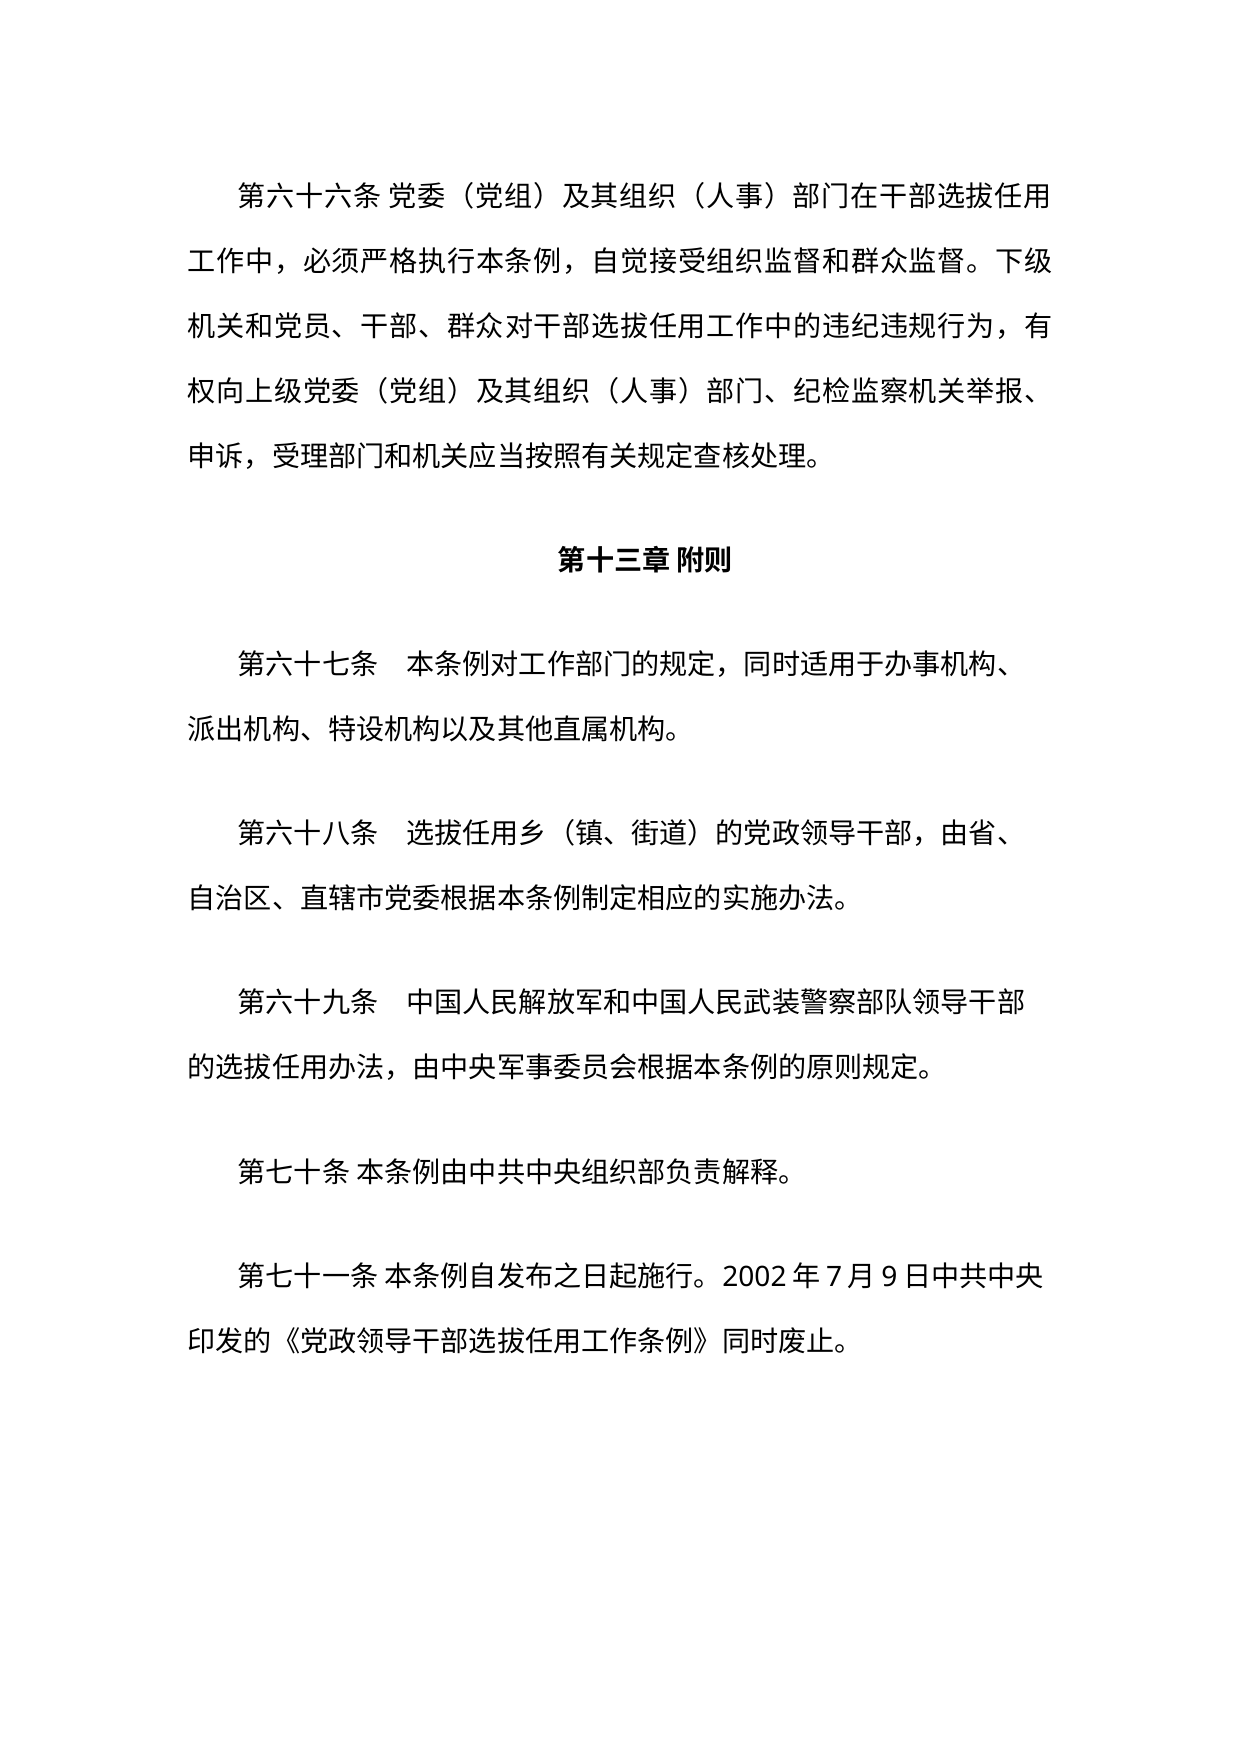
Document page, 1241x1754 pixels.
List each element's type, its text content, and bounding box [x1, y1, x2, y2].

text 第十三章 附则 [187, 526, 1053, 591]
text 第七十条 本条例由中共中央组织部负责解释。 [187, 1137, 1053, 1202]
text 第六十六条 党委（党组）及其组织（人事）部门在干部选拔任用工作中，必须严格执行本条例，自觉接受组织监督和群众监督。下级机关和党员、干部、群众对干部选拔任用工作中的违纪违规行为，有权向上级党委（党组）及其组织（人事）部门、纪检监察机关举报、申诉，受理部门和机关应当按照有关规定查核处理。 [187, 162, 1053, 487]
text 第六十九条 中国人民解放军和中国人民武装警察部队领导干部的选拔任用办法，由中央军事委员会根据本条例的原则规定。 [187, 968, 1053, 1098]
text 第六十七条 本条例对工作部门的规定，同时适用于办事机构、派出机构、特设机构以及其他直属机构。 [187, 630, 1053, 760]
text 第七十一条 本条例自发布之日起施行。2002年7月9日中共中央印发的《党政领导干部选拔任用工作条例》同时废止。 [187, 1241, 1053, 1371]
text 第六十八条 选拔任用乡（镇、街道）的党政领导干部，由省、自治区、直辖市党委根据本条例制定相应的实施办法。 [187, 799, 1053, 929]
